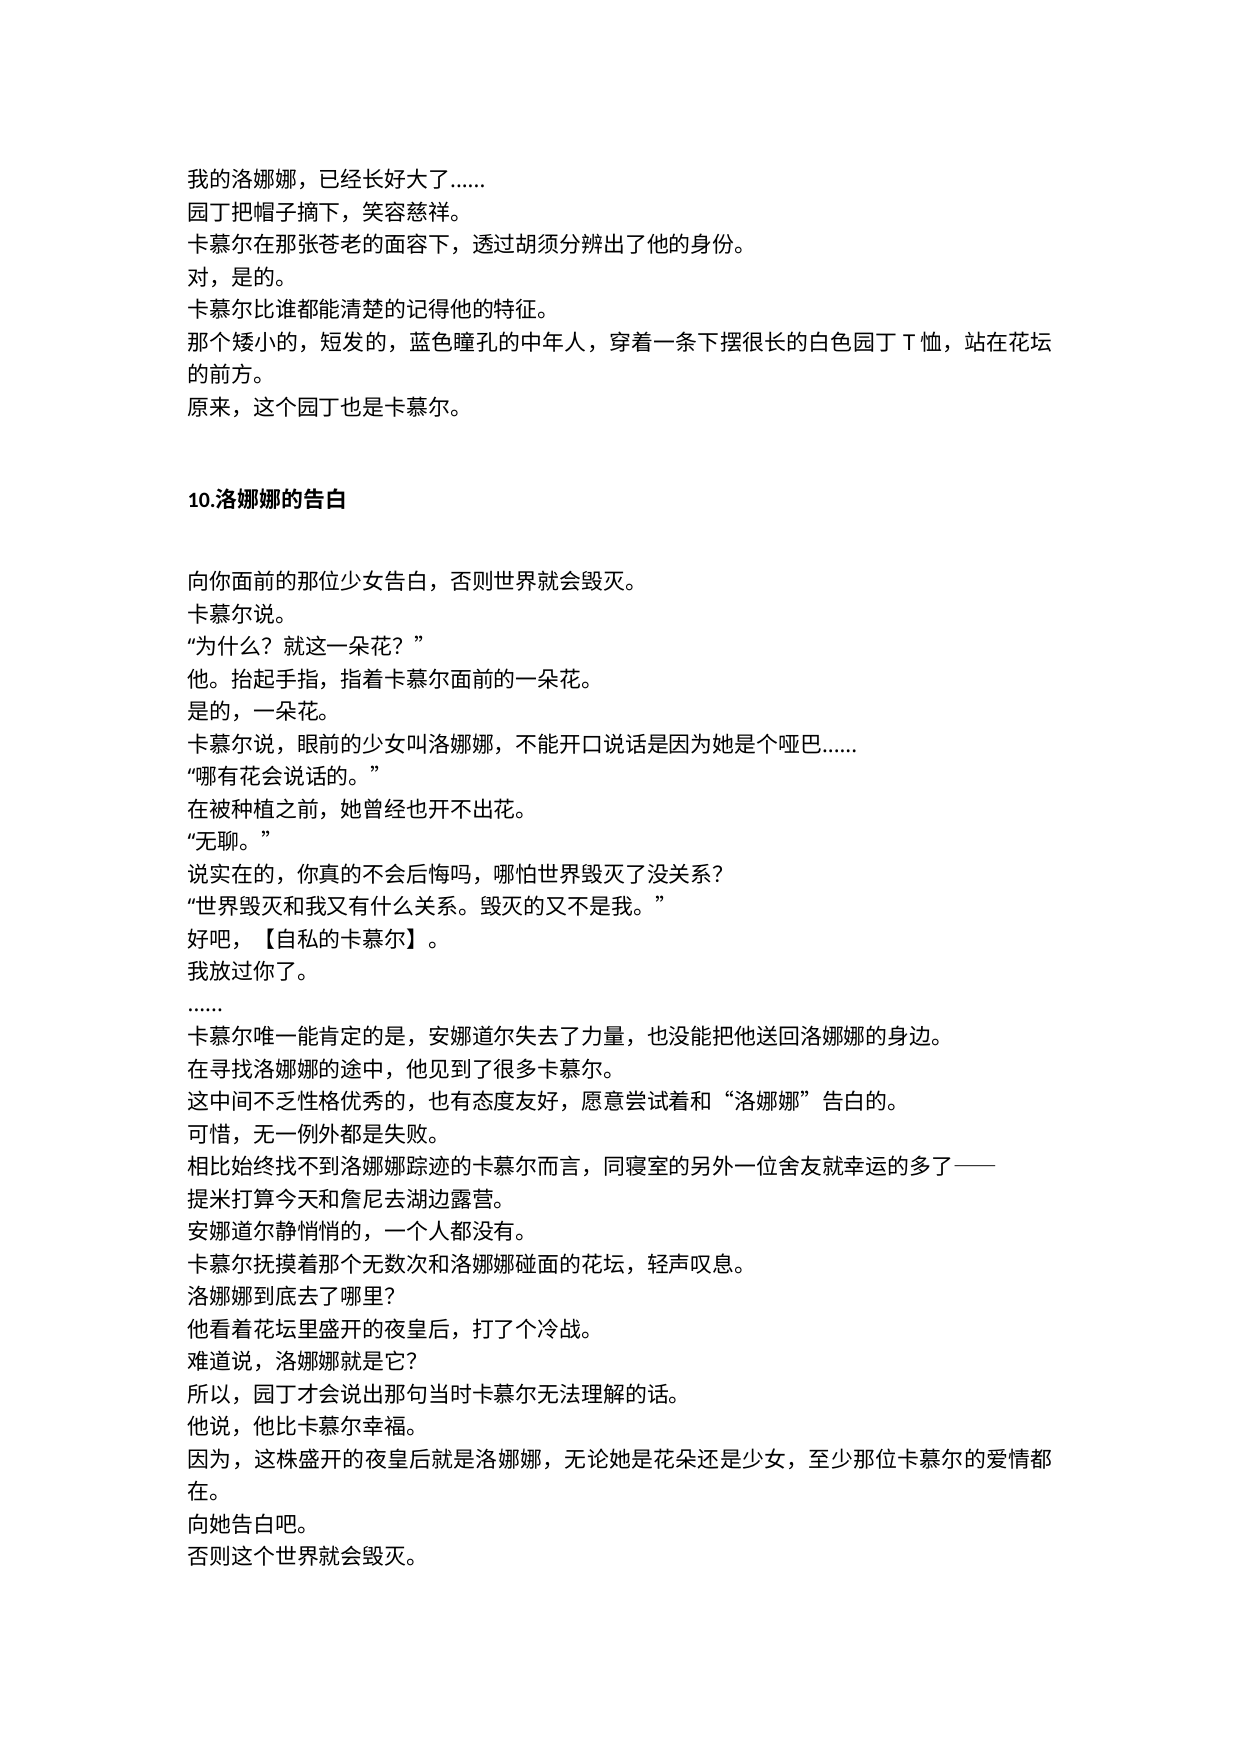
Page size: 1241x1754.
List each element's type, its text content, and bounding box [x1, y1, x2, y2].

text 可惜，无一例外都是失败。 [187, 1116, 1053, 1149]
list 园丁把帽子摘下，笑容慈祥。 [187, 194, 1053, 227]
list 所以，园丁才会说出那句当时卡慕尔无法理解的话。 [187, 1376, 1053, 1409]
list 卡慕尔说，眼前的少女叫洛娜娜，不能开口说话是因为她是个哑巴...... [187, 726, 1053, 759]
list 我的洛娜娜，已经长好大了...... [187, 162, 1053, 194]
text 在寻找洛娜娜的途中，他见到了很多卡慕尔。 [187, 1051, 1053, 1084]
list 说实在的，你真的不会后悔吗，哪怕世界毁灭了没关系？ [187, 856, 1053, 889]
list 洛娜娜到底去了哪里？ [187, 1279, 1053, 1311]
list 否则这个世界就会毁灭。 [187, 1539, 1053, 1571]
subtitle 10.洛娜娜的告白 [187, 482, 1053, 514]
text 提米打算今天和詹尼去湖边露营。 [187, 1181, 1053, 1214]
list “无聊。” [187, 824, 1053, 856]
text ...... [187, 986, 1053, 1019]
list 他说，他比卡慕尔幸福。 [187, 1409, 1053, 1441]
list 安娜道尔静悄悄的，一个人都没有。 [187, 1214, 1053, 1246]
list “世界毁灭和我又有什么关系。毁灭的又不是我。” [187, 889, 1053, 921]
text 卡慕尔唯一能肯定的是，安娜道尔失去了力量，也没能把他送回洛娜娜的身边。 [187, 1019, 1053, 1051]
text 那个矮小的，短发的，蓝色瞳孔的中年人，穿着一条下摆很长的白色园丁T恤，站在花坛的前方。 [187, 324, 1053, 389]
list 他看着花坛里盛开的夜皇后，打了个冷战。 [187, 1311, 1053, 1344]
text 我放过你了。 [187, 954, 1053, 986]
list 对，是的。 [187, 259, 1053, 292]
text 好吧，【自私的卡慕尔】。 [187, 921, 1053, 954]
text 这中间不乏性格优秀的，也有态度友好，愿意尝试着和“洛娜娜”告白的。 [187, 1084, 1053, 1116]
list 在被种植之前，她曾经也开不出花。 [187, 791, 1053, 824]
list 难道说，洛娜娜就是它？ [187, 1344, 1053, 1376]
text 他。抬起手指，指着卡慕尔面前的一朵花。 [187, 661, 1053, 694]
text 向你面前的那位少女告白，否则世界就会毁灭。 [187, 564, 1053, 596]
text 卡慕尔说。 [187, 596, 1053, 629]
list 卡慕尔抚摸着那个无数次和洛娜娜碰面的花坛，轻声叹息。 [187, 1246, 1053, 1279]
text 是的，一朵花。 [187, 694, 1053, 726]
text “为什么？就这一朵花？” [187, 629, 1053, 661]
text 相比始终找不到洛娜娜踪迹的卡慕尔而言，同寝室的另外一位舍友就幸运的多了—— [187, 1149, 1053, 1181]
text 原来，这个园丁也是卡慕尔。 [187, 389, 1053, 422]
list “哪有花会说话的。” [187, 759, 1053, 791]
text 卡慕尔比谁都能清楚的记得他的特征。 [187, 292, 1053, 324]
list 因为，这株盛开的夜皇后就是洛娜娜，无论她是花朵还是少女，至少那位卡慕尔的爱情都在。 [187, 1441, 1053, 1506]
list 向她告白吧。 [187, 1506, 1053, 1539]
list 卡慕尔在那张苍老的面容下，透过胡须分辨出了他的身份。 [187, 227, 1053, 259]
